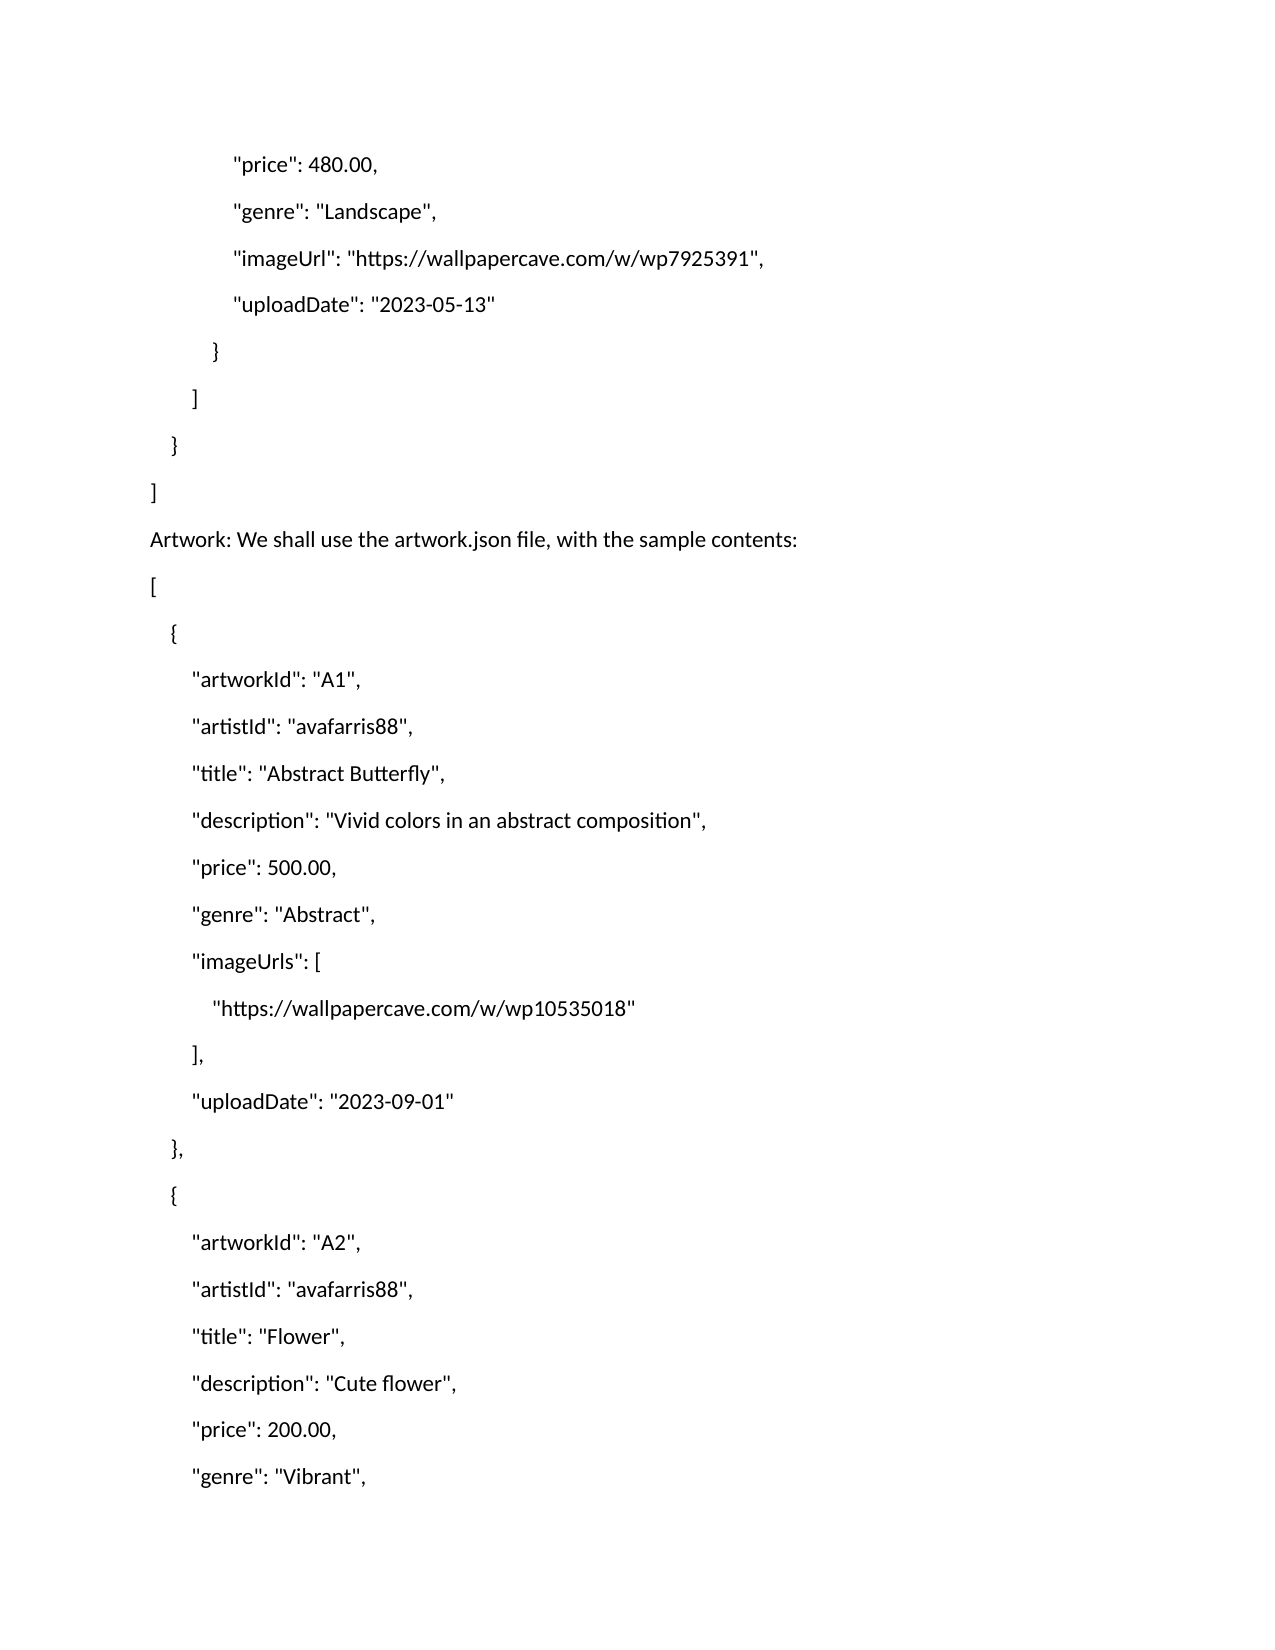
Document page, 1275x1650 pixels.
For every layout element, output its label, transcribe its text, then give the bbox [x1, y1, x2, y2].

text { [150, 619, 1125, 647]
text "uploadDate": "2023-09-01" [150, 1087, 1125, 1116]
text "price": 480.00, [150, 150, 1125, 178]
text ] [150, 384, 1125, 412]
text "imageUrls": [ [150, 947, 1125, 975]
text "genre": "Vibrant", [150, 1462, 1125, 1491]
text "description": "Vivid colors in an abstract composition", [150, 806, 1125, 834]
text "artworkId": "A2", [150, 1228, 1125, 1256]
text "genre": "Abstract", [150, 900, 1125, 928]
text "price": 200.00, [150, 1416, 1125, 1444]
text "uploadDate": "2023-05-13" [150, 291, 1125, 319]
text "title": "Abstract Butterfly", [150, 759, 1125, 787]
text } [150, 431, 1125, 459]
text { [150, 1181, 1125, 1209]
text "description": "Cute flower", [150, 1369, 1125, 1397]
text }, [150, 1134, 1125, 1162]
text ] [150, 478, 1125, 506]
text "artistId": "avafarris88", [150, 1275, 1125, 1303]
text "artistId": "avafarris88", [150, 712, 1125, 741]
text "price": 500.00, [150, 853, 1125, 881]
text "title": "Flower", [150, 1322, 1125, 1350]
text [ [150, 572, 1125, 600]
text "https://wallpapercave.com/w/wp10535018" [150, 994, 1125, 1022]
text "artworkId": "A1", [150, 666, 1125, 694]
text ], [150, 1041, 1125, 1069]
text } [150, 337, 1125, 366]
text Artwork: We shall use the artwork.json file, with the sample contents: [150, 525, 1125, 553]
text "genre": "Landscape", [150, 197, 1125, 225]
text "imageUrl": "https://wallpapercave.com/w/wp7925391", [150, 244, 1125, 272]
